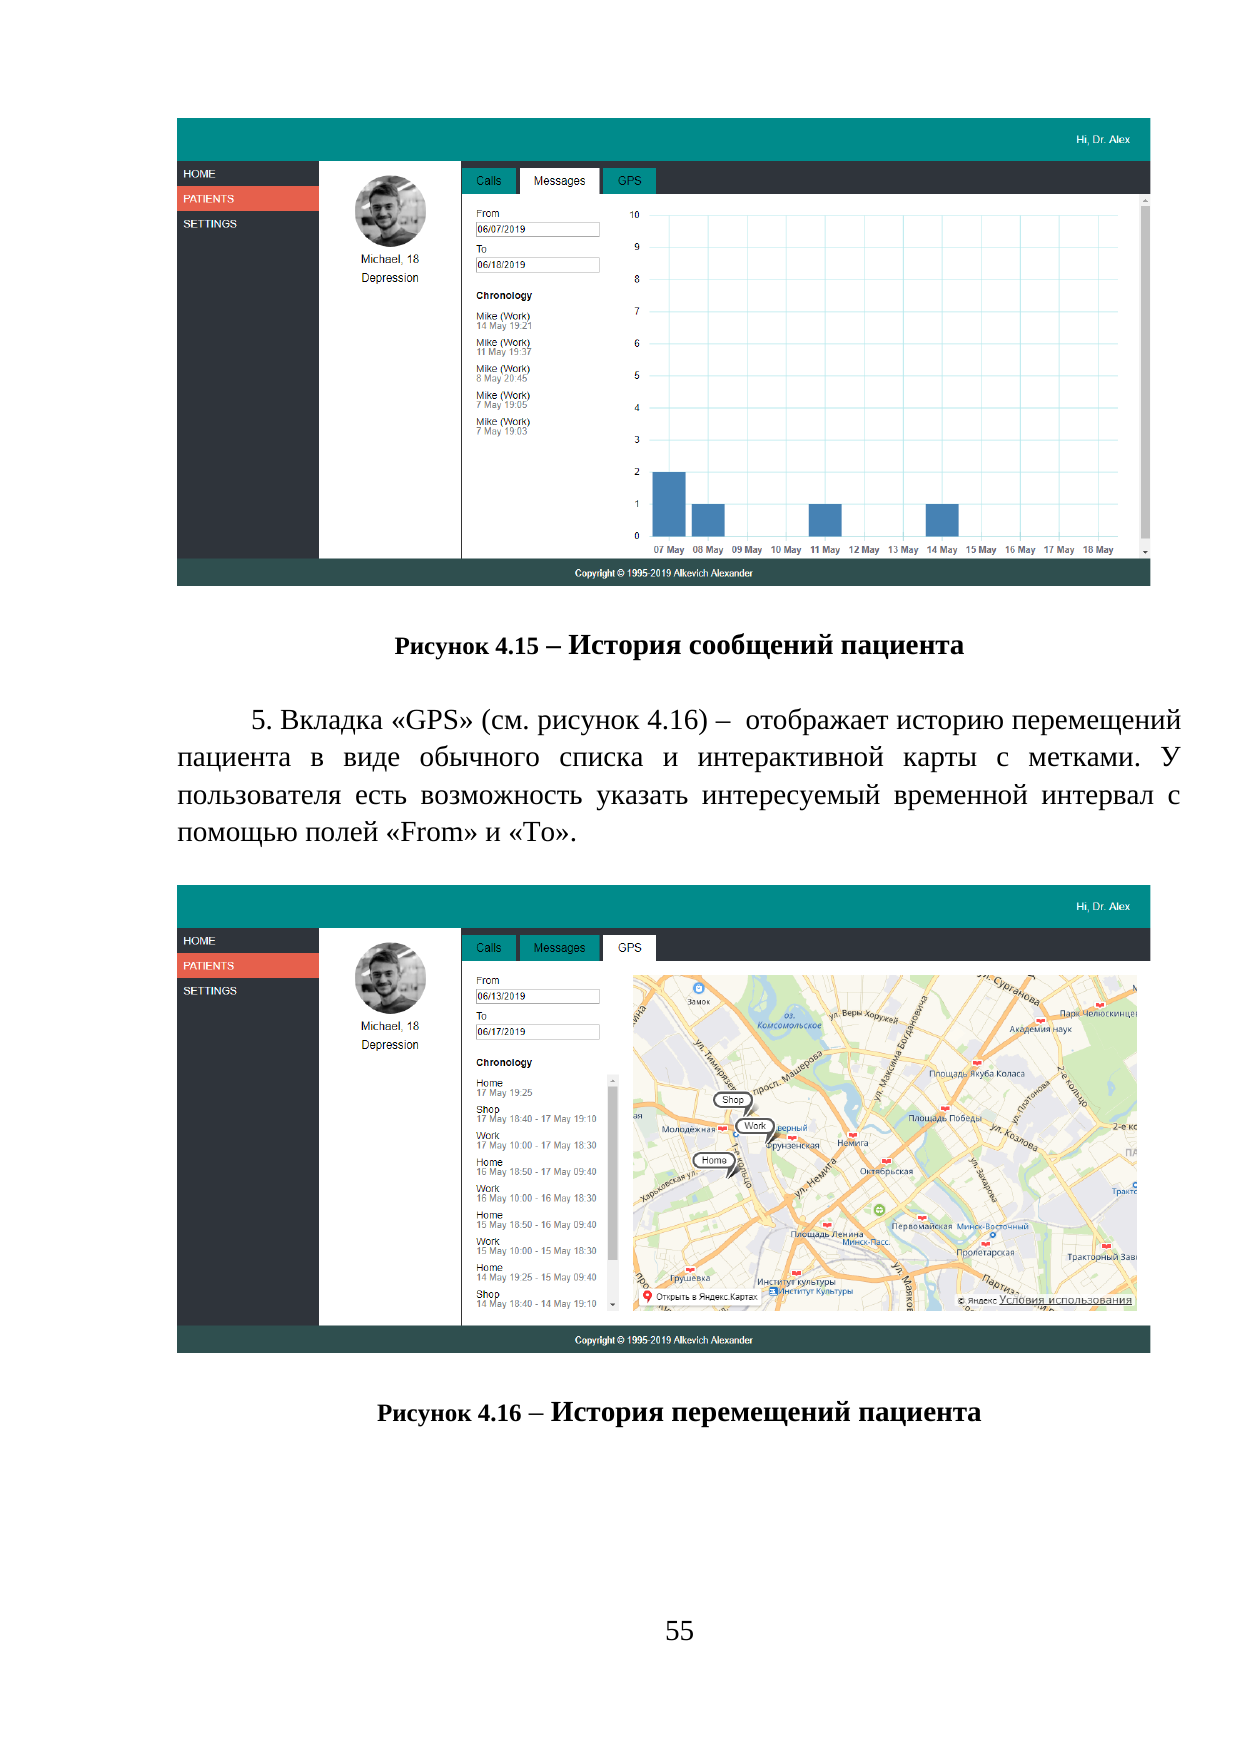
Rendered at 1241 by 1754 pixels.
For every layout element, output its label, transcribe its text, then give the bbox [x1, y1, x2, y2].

text Рисунок 4.16 – История перемещений пациента [177, 1390, 1182, 1427]
text 5. Вкладка «GPS» (см. рисунок 4.16) – отображает историю перемещений пациента в виде обычного списка и интерактивной карты с метками. У пользователя есть возможность указать интересуемый временной интервал c помощью полей «From» и «To». [177, 698, 1182, 848]
picture [177, 885, 1151, 1353]
text Рисунок 4.15 – История сообщений пациента [177, 623, 1182, 661]
picture [177, 118, 1151, 586]
